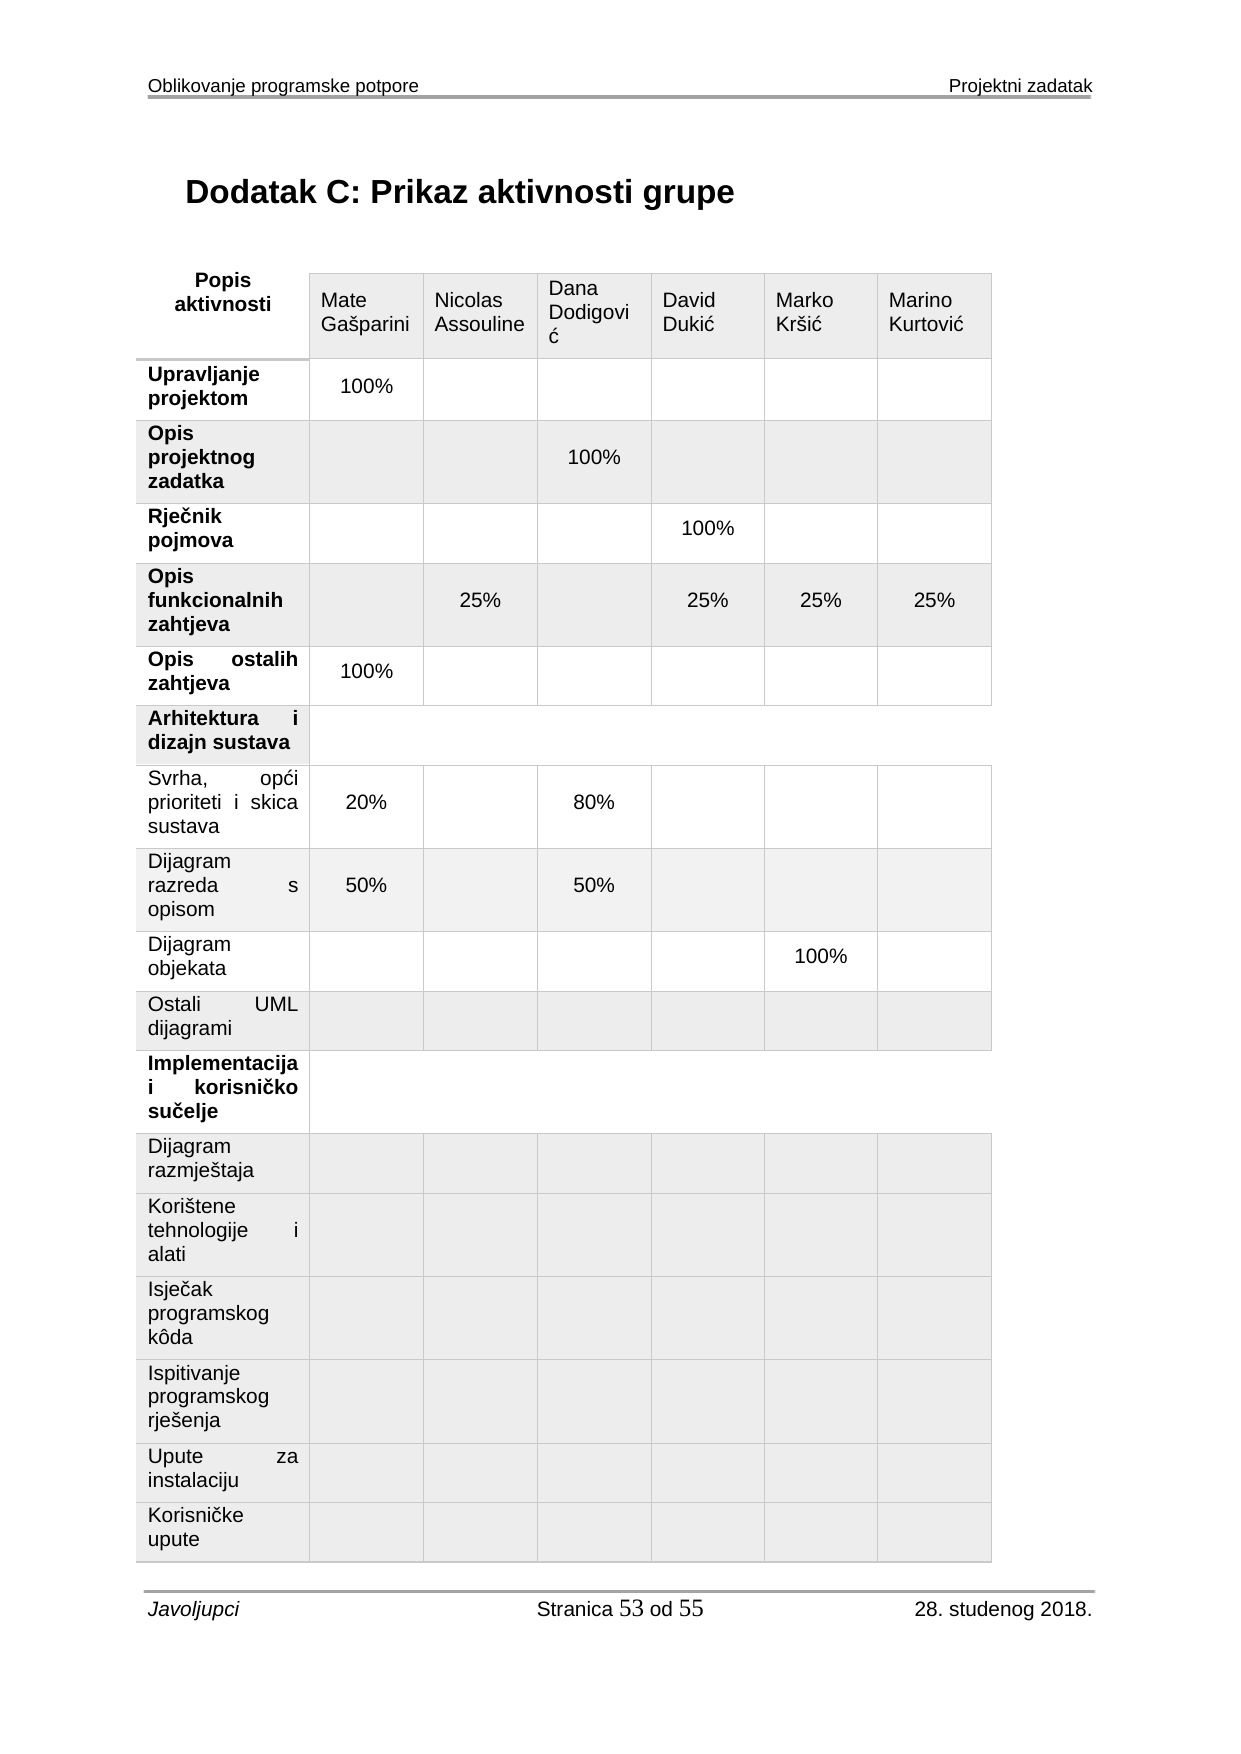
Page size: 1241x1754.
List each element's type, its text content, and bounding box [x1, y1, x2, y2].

table_cell Opis projektnog zadatka [136, 421, 309, 503]
table_cell Ostali UML dijagrami [136, 992, 309, 1050]
table_cell [652, 1360, 764, 1443]
table_cell [424, 359, 537, 420]
table_cell 100% [652, 504, 764, 562]
table_cell [538, 1194, 651, 1276]
table_cell [765, 504, 877, 562]
table_cell Implementacija i korisničko sučelje [136, 1051, 309, 1133]
table_cell [424, 849, 537, 931]
table_cell [538, 1277, 651, 1359]
table_cell [310, 992, 423, 1050]
table_cell [765, 1134, 877, 1193]
table_cell [538, 992, 651, 1050]
table_cell Opis funkcionalnih zahtjeva [136, 564, 309, 646]
table_cell Opis ostalih zahtjeva [136, 647, 309, 705]
table_cell [765, 1444, 877, 1502]
subtitle Dodatak C: Prikaz aktivnosti grupe [185, 173, 1093, 211]
table_cell Korisničke upute [136, 1503, 309, 1561]
table_cell [424, 1277, 537, 1359]
table_cell [878, 1277, 991, 1359]
table_cell Ispitivanje programskog rješenja [136, 1360, 309, 1443]
table_cell [424, 766, 537, 848]
table_cell [310, 504, 423, 562]
table_cell [538, 1360, 651, 1443]
table_cell [878, 359, 991, 420]
table_cell [424, 421, 537, 503]
table_cell [652, 1444, 764, 1502]
table_cell [652, 1134, 764, 1193]
table_cell [310, 1503, 423, 1561]
table_cell [652, 1503, 764, 1561]
table_cell [424, 647, 537, 705]
table_cell [310, 564, 423, 646]
table_cell Nicolas Assouline [424, 274, 537, 358]
table_cell David Dukić [652, 274, 764, 358]
table_cell [878, 1360, 991, 1443]
table_cell 100% [310, 359, 423, 420]
table_cell Dijagram razreda s opisom [136, 849, 309, 931]
table_cell [652, 849, 764, 931]
table_cell [652, 932, 764, 991]
table_cell [878, 647, 991, 705]
table_cell [765, 1503, 877, 1561]
table_cell 100% [310, 647, 423, 705]
table_cell [424, 1503, 537, 1561]
table_cell [310, 1134, 423, 1193]
table_cell [538, 359, 651, 420]
table_cell [765, 849, 877, 931]
table_cell 20% [310, 766, 423, 848]
table_cell [538, 1503, 651, 1561]
table_cell [652, 1194, 764, 1276]
table_cell Korištene tehnologije i alati [136, 1194, 309, 1276]
table_cell [310, 1360, 423, 1443]
table_cell Dijagram objekata [136, 932, 309, 991]
table_cell [765, 766, 877, 848]
table_cell [652, 992, 764, 1050]
table_cell 100% [538, 421, 651, 503]
table_cell [538, 932, 651, 991]
table_cell [424, 504, 537, 562]
table_cell [310, 1277, 423, 1359]
table_cell [538, 504, 651, 562]
table_cell [652, 359, 764, 420]
table_cell Isječak programskog kôda [136, 1277, 309, 1359]
table_cell Dana Dodigović [538, 274, 651, 358]
table_cell [538, 1134, 651, 1193]
table_cell [765, 359, 877, 420]
table_cell [765, 647, 877, 705]
table_header Popis aktivnosti [136, 236, 309, 358]
table_cell [878, 932, 991, 991]
table_cell 25% [878, 564, 991, 646]
table_cell [538, 564, 651, 646]
table_cell 25% [424, 564, 537, 646]
table_cell [878, 421, 991, 503]
table_cell [765, 1194, 877, 1276]
table_cell [424, 1444, 537, 1502]
table_cell [878, 1194, 991, 1276]
table_cell [310, 1444, 423, 1502]
table_cell 100% [765, 932, 877, 991]
table_cell [310, 1194, 423, 1276]
table_cell Marino Kurtović [878, 274, 991, 358]
table_cell [878, 849, 991, 931]
table_cell [424, 1194, 537, 1276]
table_cell Svrha, opći prioriteti i skica sustava [136, 766, 309, 848]
table_cell [878, 766, 991, 848]
table_cell Upute za instalaciju [136, 1444, 309, 1502]
table_cell Arhitektura i dizajn sustava [136, 706, 309, 764]
table_cell [310, 932, 423, 991]
table_cell Marko Kršić [765, 274, 877, 358]
table_cell Mate Gašparini [310, 274, 423, 358]
table_cell 25% [765, 564, 877, 646]
table_cell [424, 992, 537, 1050]
table_cell [765, 421, 877, 503]
table_cell [878, 1503, 991, 1561]
table_cell [424, 932, 537, 991]
table_cell [424, 1134, 537, 1193]
table_cell 50% [538, 849, 651, 931]
table_cell 50% [310, 849, 423, 931]
table_cell [652, 647, 764, 705]
table_cell [878, 1444, 991, 1502]
table_cell Dijagram razmještaja [136, 1134, 309, 1193]
table_cell Rječnik pojmova [136, 504, 309, 562]
table_cell 80% [538, 766, 651, 848]
table_cell [878, 504, 991, 562]
table_cell [538, 647, 651, 705]
table_cell [765, 1277, 877, 1359]
table_cell [765, 1360, 877, 1443]
table_cell [652, 421, 764, 503]
table_cell 25% [652, 564, 764, 646]
table_cell [652, 766, 764, 848]
table_cell [878, 1134, 991, 1193]
table_cell [310, 421, 423, 503]
table_cell [878, 992, 991, 1050]
table_cell [538, 1444, 651, 1502]
table_cell [424, 1360, 537, 1443]
table_cell [652, 1277, 764, 1359]
table_cell Upravljanje projektom [136, 361, 309, 420]
picture [147, 95, 1092, 99]
table_cell [765, 992, 877, 1050]
